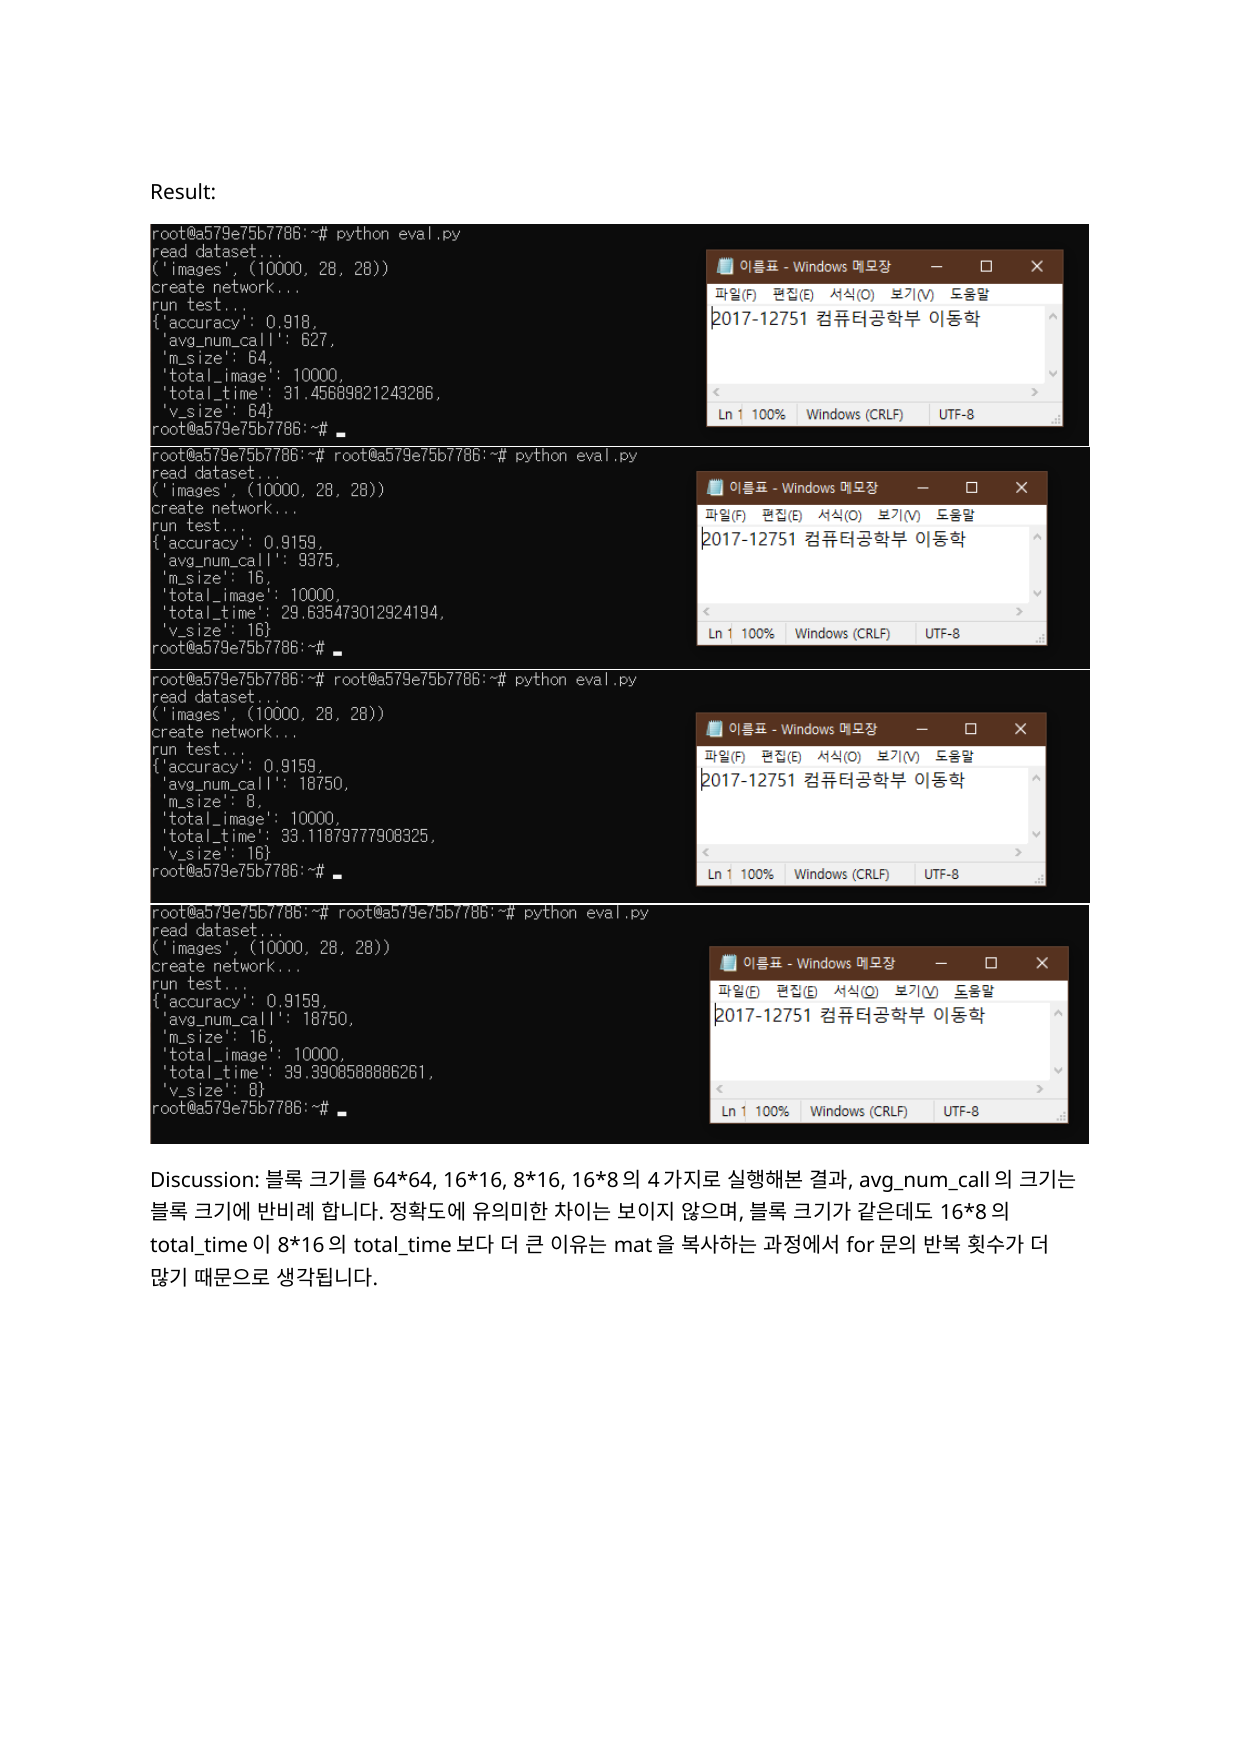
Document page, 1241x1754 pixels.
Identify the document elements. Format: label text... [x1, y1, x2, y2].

picture [150, 905, 1089, 1144]
picture [150, 224, 1089, 446]
picture [150, 670, 1090, 903]
picture [150, 447, 1090, 669]
text Result: [150, 177, 1090, 206]
text Discussion: 블록 크기를 64*64, 16*16, 8*16, 16*8의 4가지로 실행해본 결과, avg_num_call의 크기는 블록 크기에 반비례 합니다. 정확도에 유의미한 차이는 보이지 않으며, 블록 크기가 같은데도 16*8의 total_time이 8*16의 total_time보다 더 큰 이유는 mat을 복사하는 과정에서 for문의 반복 횟수가 더 많기 때문으로 생각됩니다. [150, 1163, 1090, 1291]
